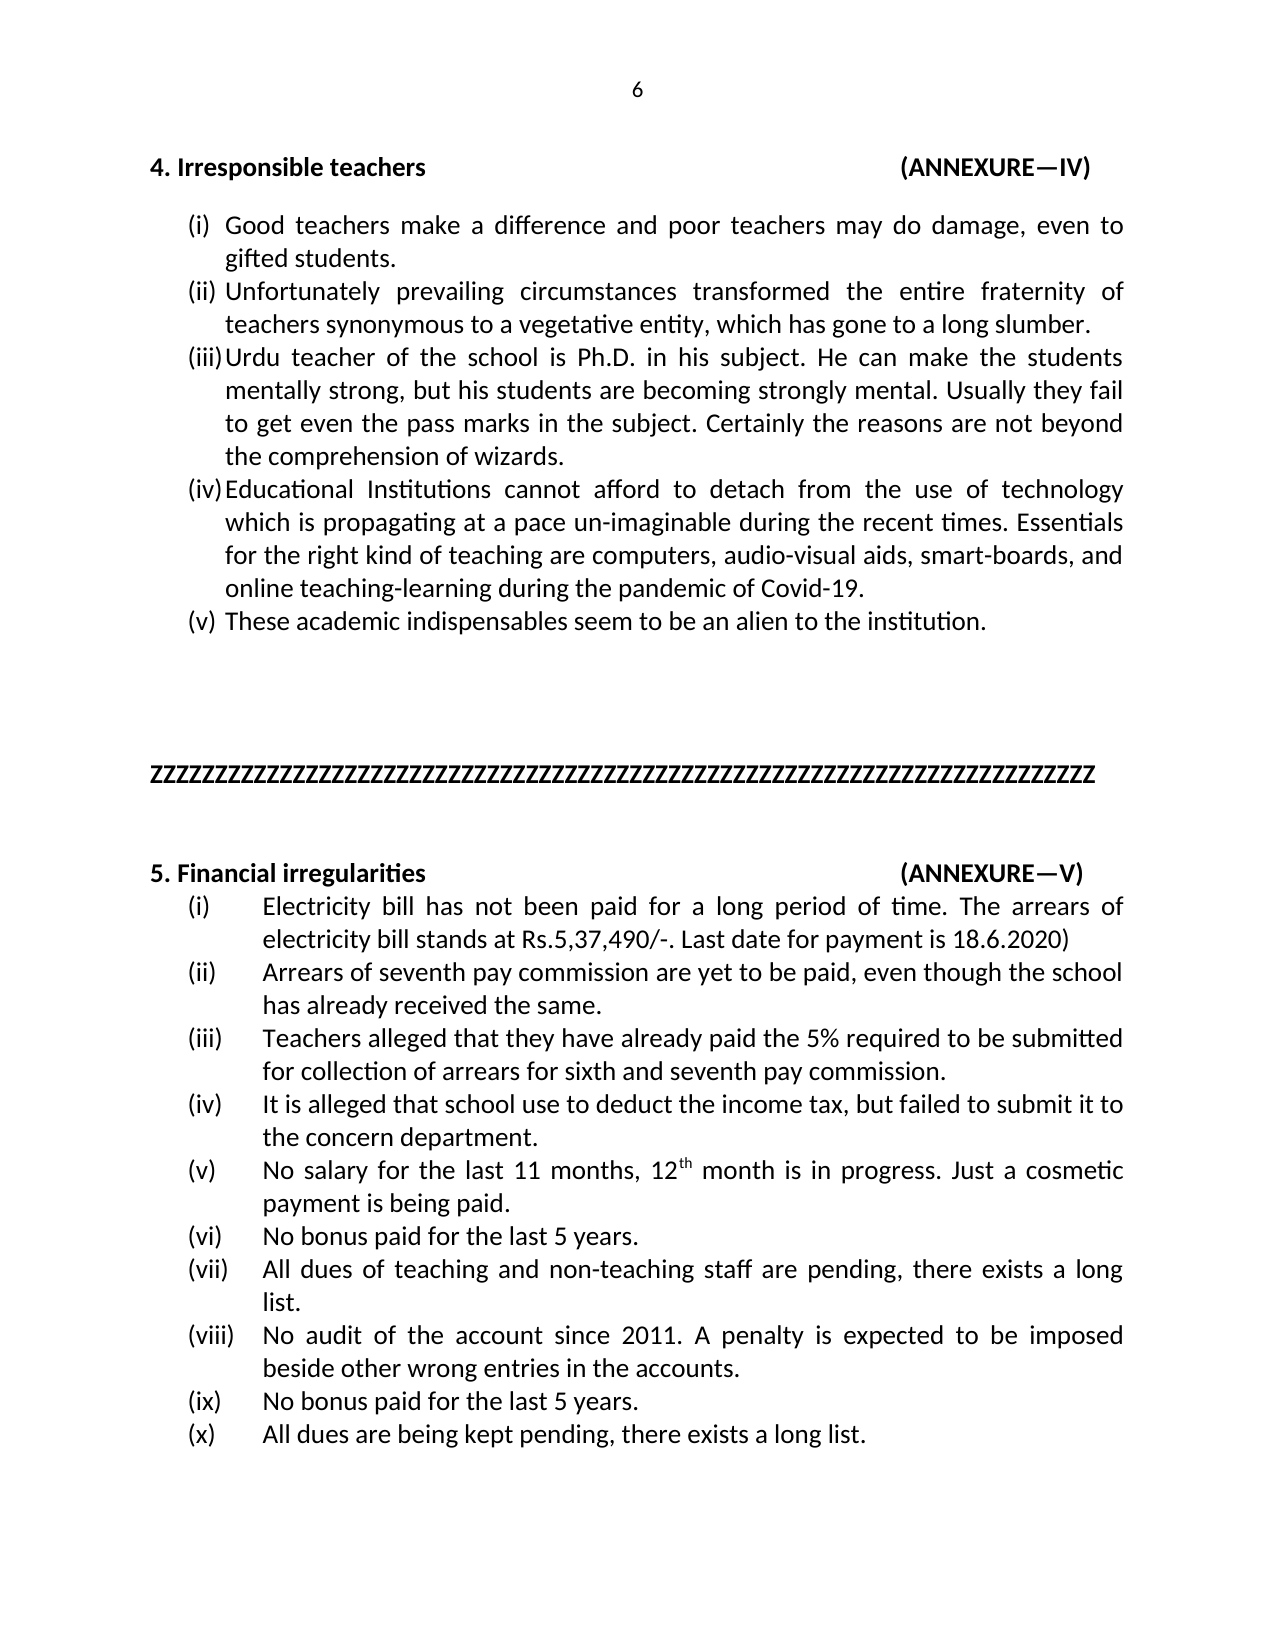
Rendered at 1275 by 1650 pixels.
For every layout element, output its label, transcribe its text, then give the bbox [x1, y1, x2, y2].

list These academic indispensables seem to be an alien to the institution. [187, 604, 1125, 637]
list All dues are being kept pending, there exists a long list. [187, 1418, 1125, 1451]
list Urdu teacher of the school is Ph.D. in his subject. He can make the students mentally strong, but his students are becoming strongly mental. Usually they fail to get even the pass marks in the subject. Certainly the reasons are not beyond the comprehension of wizards. [187, 340, 1125, 472]
text 5. Financial irregularities (ANNEXURE—V) [150, 856, 1125, 889]
list No bonus paid for the last 5 years. [187, 1219, 1125, 1252]
text 4. Irresponsible teachers (ANNEXURE—IV) [150, 150, 1125, 183]
list No audit of the account since 2011. A penalty is expected to be imposed beside other wrong entries in the accounts. [187, 1318, 1125, 1384]
list No bonus paid for the last 5 years. [187, 1384, 1125, 1418]
list Teachers alleged that they have already paid the 5% required to be submitted for collection of arrears for sixth and seventh pay commission. [187, 1021, 1125, 1087]
list It is alleged that school use to deduct the income tax, but failed to submit it to the concern department. [187, 1087, 1125, 1153]
list Good teachers make a difference and poor teachers may do damage, even to gifted students. [187, 208, 1125, 274]
list All dues of teaching and non-teaching staff are pending, there exists a long list. [187, 1252, 1125, 1318]
list Arrears of seventh pay commission are yet to be paid, even though the school has already received the same. [187, 955, 1125, 1021]
list Electricity bill has not been paid for a long period of time. The arrears of electricity bill stands at Rs.5,37,490/-. Last date for payment is 18.6.2020) [187, 889, 1125, 955]
list Unfortunately prevailing circumstances transformed the entire fraternity of teachers synonymous to a vegetative entity, which has gone to a long slumber. [187, 274, 1125, 340]
list No salary for the last 11 months, 12th month is in progress. Just a cosmetic payment is being paid. [187, 1153, 1125, 1219]
list Educational Institutions cannot afford to detach from the use of technology which is propagating at a pace un-imaginable during the recent times. Essentials for the right kind of teaching are computers, audio-visual aids, smart-boards, and online teaching-learning during the pandemic of Covid-19. [187, 472, 1125, 604]
text ZZZZZZZZZZZZZZZZZZZZZZZZZZZZZZZZZZZZZZZZZZZZZZZZZZZZZZZZZZZZZZZZZZZZZZZZZ [150, 757, 1125, 790]
